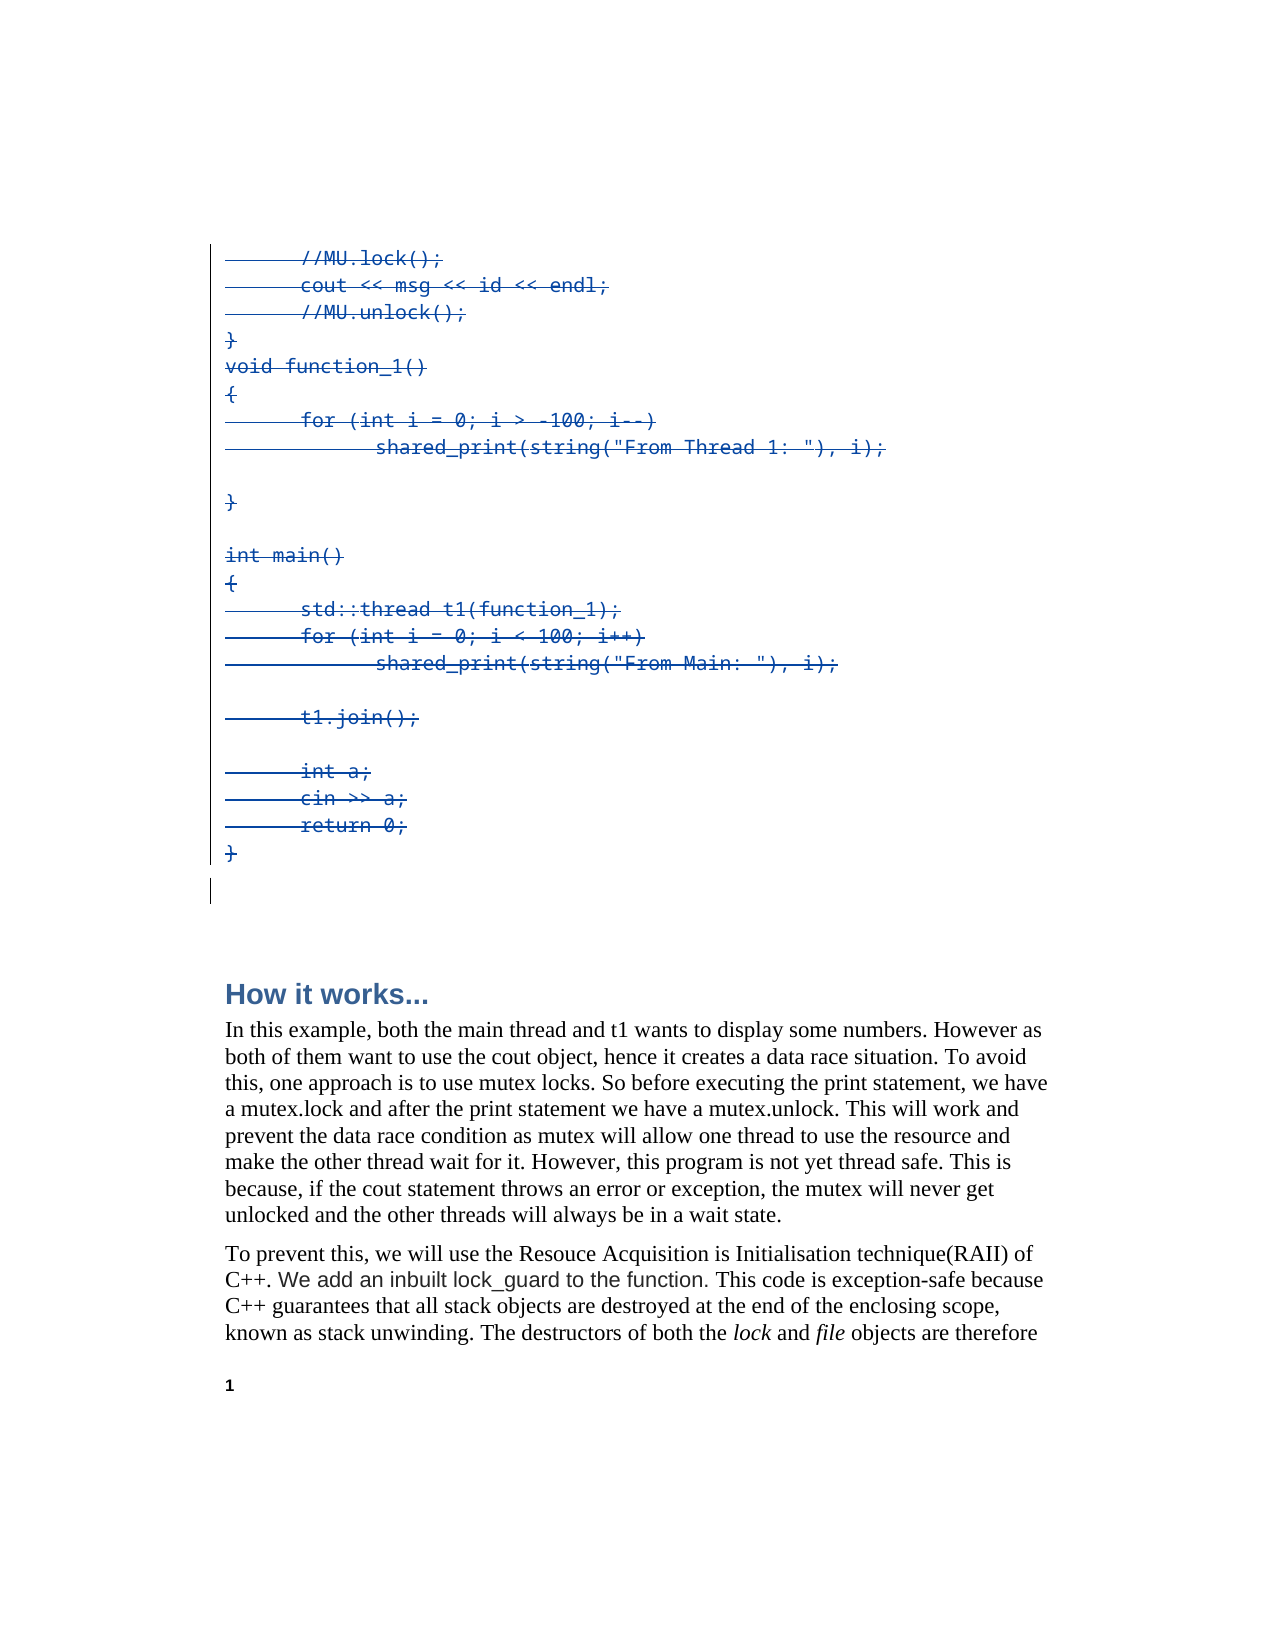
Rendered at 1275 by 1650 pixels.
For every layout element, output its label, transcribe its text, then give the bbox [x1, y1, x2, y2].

text In this example, both the main thread and t1 wants to display some numbers. However as both of them want to use the cout object, hence it creates a data race situation. To avoid this, one approach is to use mutex locks. So before executing the print statement, we have a mutex.lock and after the print statement we have a mutex.unlock. This will work and prevent the data race condition as mutex will allow one thread to use the resource and make the other thread wait for it. However, this program is not yet thread safe. This is because, if the cout statement throws an error or exception, the mutex will never get unlocked and the other threads will always be in a wait state. [225, 1016, 1050, 1227]
subtitle How it works... [225, 977, 1050, 1010]
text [225, 1240, 1050, 1345]
